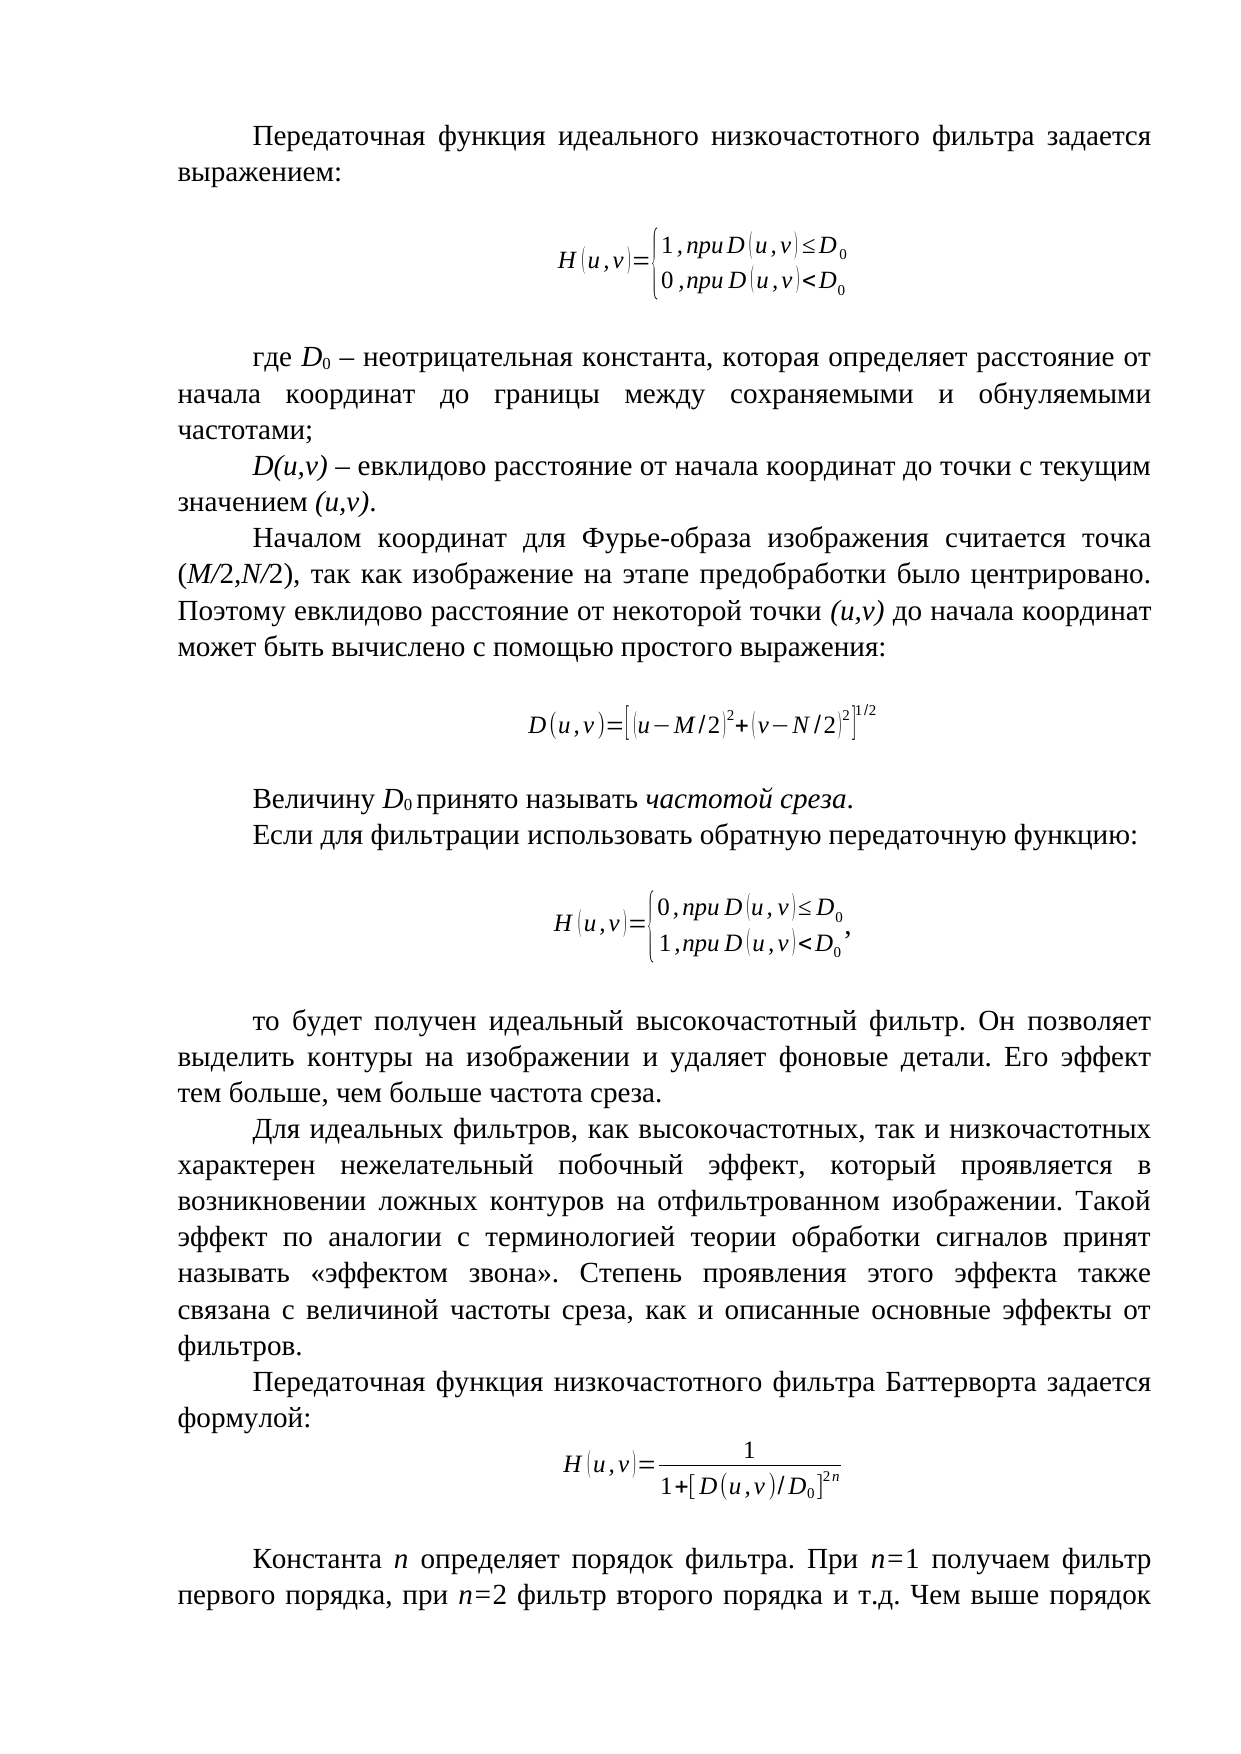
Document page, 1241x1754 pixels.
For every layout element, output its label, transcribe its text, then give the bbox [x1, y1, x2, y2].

list где D0 – неотрицательная константа, которая определяет расстояние от начала координат до границы между сохраняемыми и обнуляемыми частотами; [177, 339, 1152, 445]
list Передаточная функция идеального низкочастотного фильтра задается выражением: [177, 118, 1152, 188]
list Началом координат для Фурье-образа изображения считается точка (M/2,N/2), так как изображение на этапе предобработки было центрировано. Поэтому евклидово расстояние от некоторой точки (u,v) до начала координат может быть вычислено с помощью простого выражения: [177, 520, 1152, 662]
list Для идеальных фильтров, как высокочастотных, так и низкочастотных характерен нежелательный побочный эффект, который проявляется в возникновении ложных контуров на отфильтрованном изображении. Такой эффект по аналогии с терминологией теории обработки сигналов принят называть «эффектом звона». Степень проявления этого эффекта также связана с величиной частоты среза, как и описанные основные эффекты от фильтров. [177, 1111, 1152, 1361]
list Величину D0 принято называть частотой среза. [177, 781, 1152, 814]
list D(u,v) – евклидово расстояние от начала координат до точки с текущим значением (u,v). [177, 448, 1152, 518]
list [177, 1541, 1152, 1611]
list Если для фильтрации использовать обратную передаточную функцию: [177, 817, 1152, 850]
list Передаточная функция низкочастотного фильтра Баттерворта задается формулой: [177, 1364, 1152, 1434]
list то будет получен идеальный высокочастотный фильтр. Он позволяет выделить контуры на изображении и удаляет фоновые детали. Его эффект тем больше, чем больше частота среза. [177, 1003, 1152, 1108]
list , [177, 889, 1152, 964]
